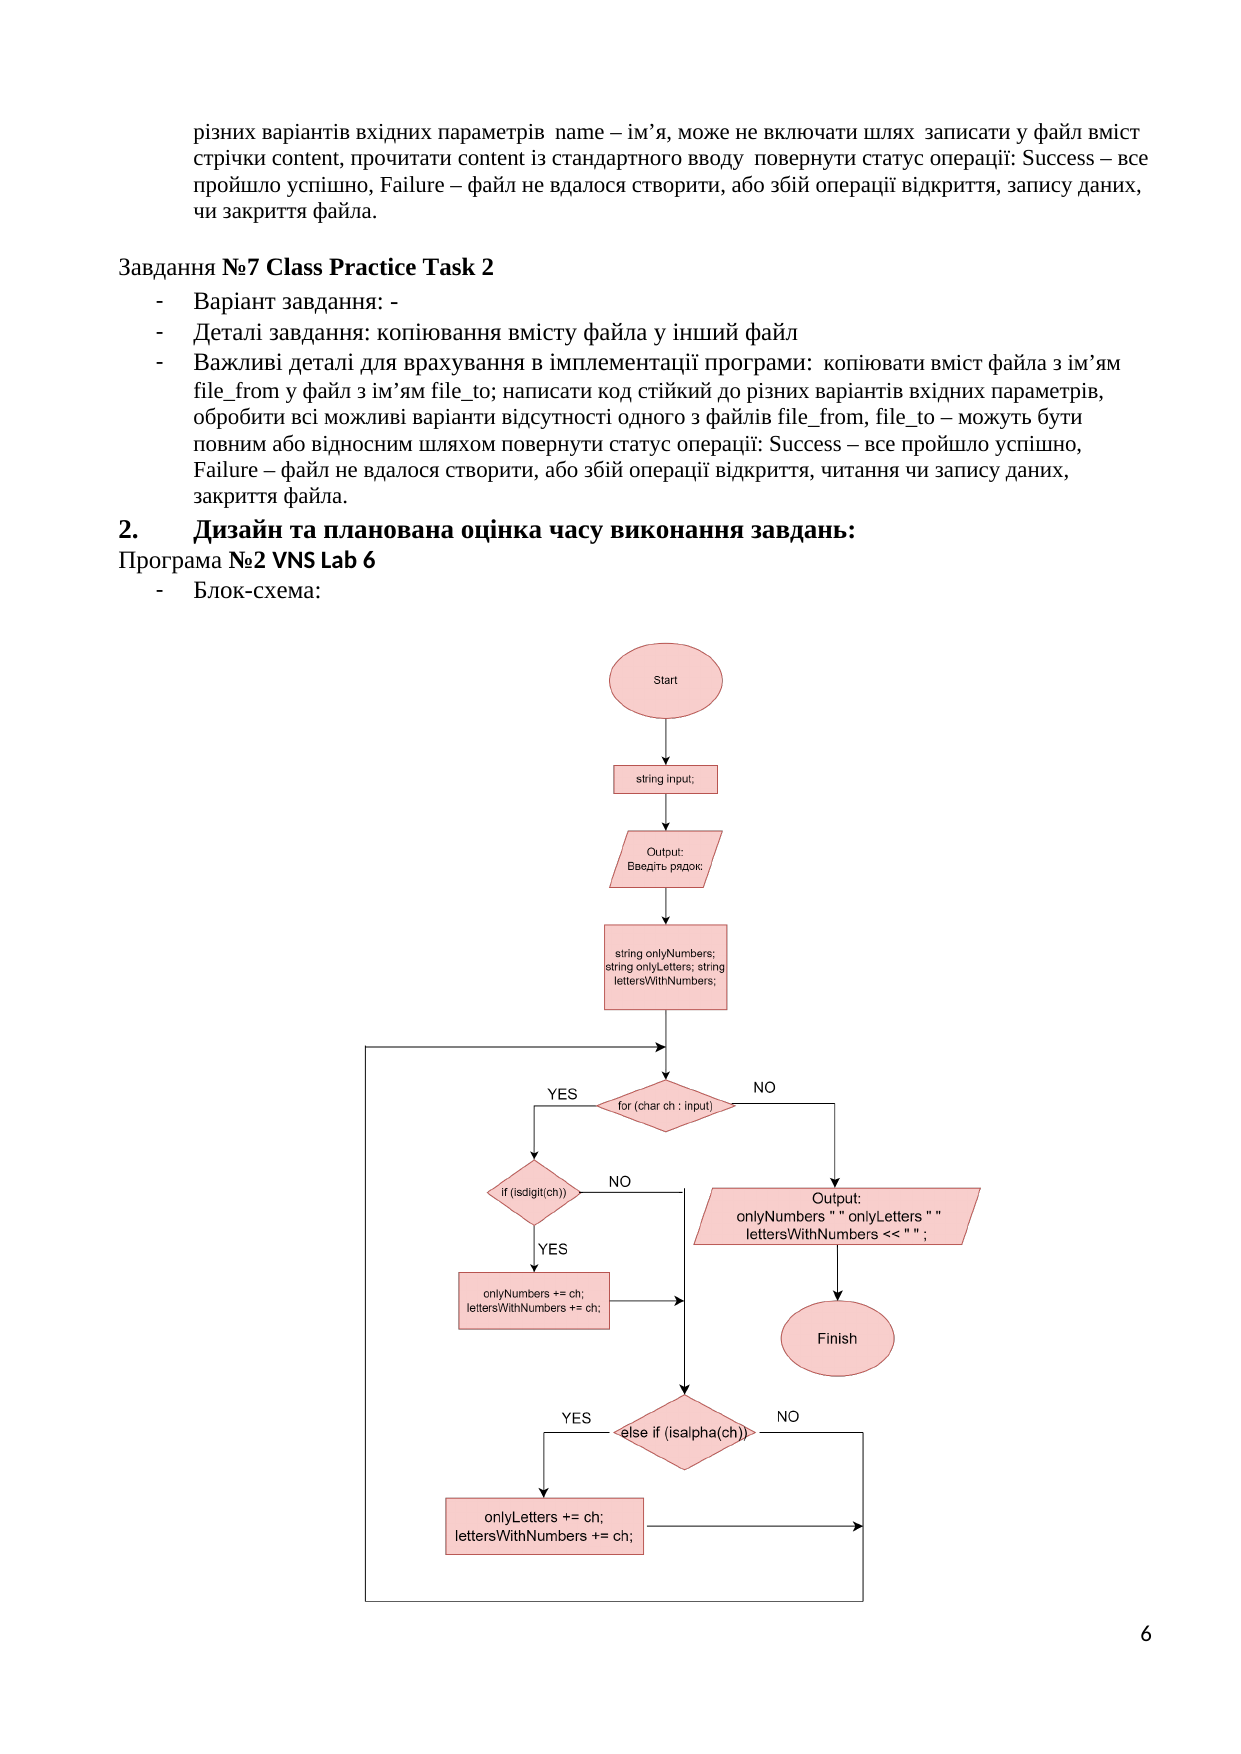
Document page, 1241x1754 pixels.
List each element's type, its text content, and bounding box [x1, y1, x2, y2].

list Блок-схема: [156, 574, 1152, 605]
text Програма №2 VNS Lab 6 [118, 544, 1152, 574]
subtitle 2. Дизайн та планована оцінка часу виконання завдань: [118, 513, 1152, 544]
list Деталі завдання: копіювання вмісту файла у інший файл [156, 316, 1152, 346]
list Важливі деталі для врахування в імплементації програми: копіювати вміст файла з ім’ям file_from у файл з ім’ям file_to; написати код стійкий до різних варіантів вхідних параметрів, обробити всі можливі варіанти відсутності одного з файлів file_from, file_to – можуть бути повним або відносним шляхом повернути статус операції: Success – все пройшло успішно, Failure – файл не вдалося створити, або збій операції відкриття, читання чи запису даних, закриття файла. [156, 346, 1152, 509]
picture [355, 633, 990, 1613]
list Варіант завдання: - [156, 285, 1152, 316]
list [156, 118, 1152, 223]
text Завдання №7 Class Practice Task 2 [118, 252, 1152, 281]
